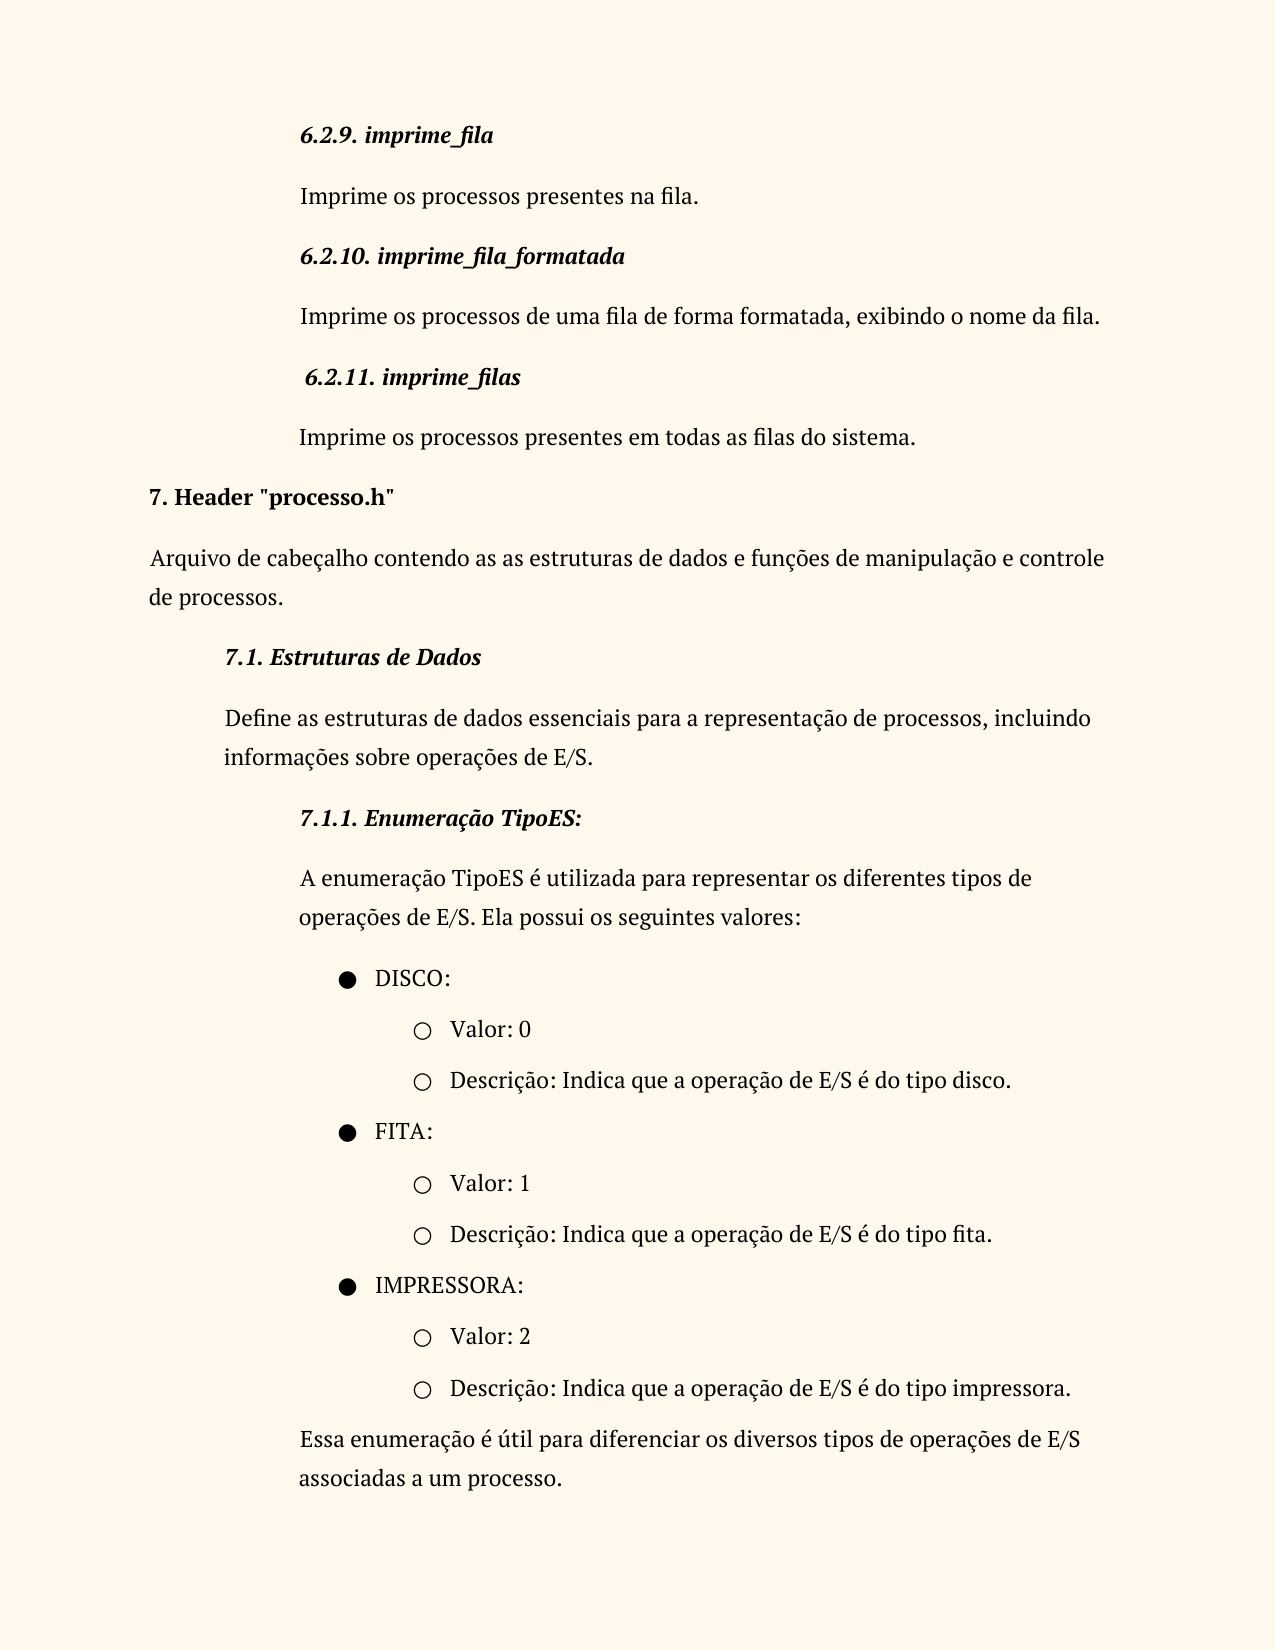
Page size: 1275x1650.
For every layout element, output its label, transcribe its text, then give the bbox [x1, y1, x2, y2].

text Imprime os processos presentes em todas as filas do sistema. [298, 422, 1127, 452]
subtitle 6.2.11. imprime_filas [298, 361, 1127, 392]
text Imprime os processos presentes na fila. [298, 180, 1127, 211]
list Descrição: Indica que a operação de E/S é do tipo impressora. [412, 1372, 1127, 1403]
list Descrição: Indica que a operação de E/S é do tipo fita. [412, 1218, 1127, 1249]
list Valor: 2 [412, 1321, 1127, 1351]
text Arquivo de cabeçalho contendo as as estruturas de dados e funções de manipulação e controle de processos. [148, 542, 1127, 612]
subtitle 7. Header "processo.h" [148, 482, 1127, 512]
list DISCO: [337, 962, 1127, 993]
list Descrição: Indica que a operação de E/S é do tipo disco. [412, 1065, 1127, 1095]
text Imprime os processos de uma fila de forma formatada, exibindo o nome da fila. [298, 301, 1127, 331]
text A enumeração TipoES é utilizada para representar os diferentes tipos de operações de E/S. Ela possui os seguintes valores: [298, 862, 1127, 932]
text Define as estruturas de dados essenciais para a representação de processos, incluindo informações sobre operações de E/S. [223, 702, 1127, 772]
list Valor: 1 [412, 1167, 1127, 1198]
list FITA: [337, 1116, 1127, 1146]
text Essa enumeração é útil para diferenciar os diversos tipos de operações de E/S associadas a um processo. [298, 1423, 1127, 1493]
list Valor: 0 [412, 1013, 1127, 1044]
subtitle 7.1. Estruturas de Dados [223, 642, 1127, 672]
list IMPRESSORA: [337, 1270, 1127, 1300]
subtitle 6.2.9. imprime_fila [223, 120, 1127, 150]
subtitle 7.1.1. Enumeração TipoES: [223, 802, 1127, 832]
subtitle 6.2.10. imprime_fila_formatada [298, 241, 1127, 271]
